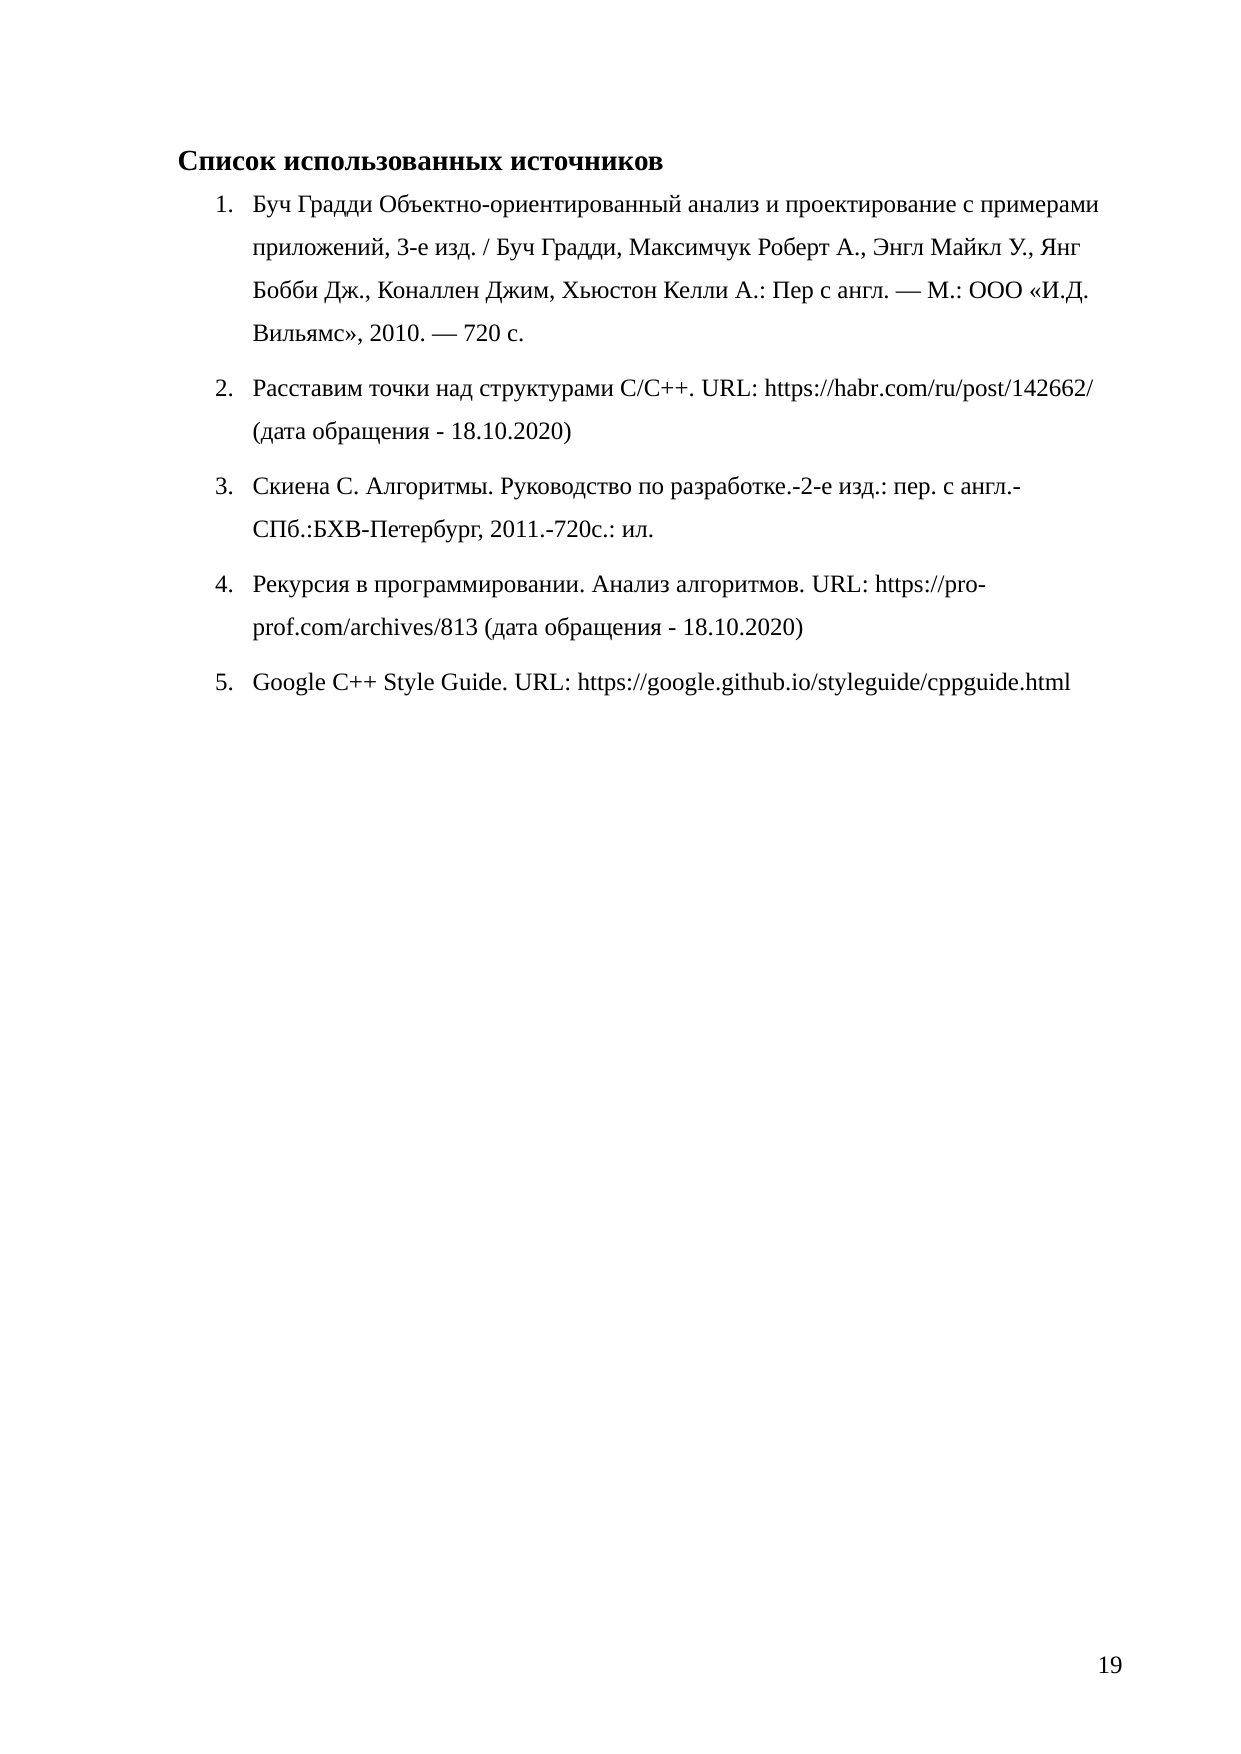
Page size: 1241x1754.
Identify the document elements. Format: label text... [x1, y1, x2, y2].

subtitle Список использованных источников [177, 143, 1122, 176]
list Google C++ Style Guide. URL: https://google.github.io/styleguide/cppguide.html [215, 667, 1122, 696]
list Расставим точки над структурами C/C++. URL: https://habr.com/ru/post/142662/ (дата обращения - 18.10.2020) [215, 373, 1122, 445]
list Рекурсия в программировании. Анализ алгоритмов. URL: https://pro-prof.com/archives/813 (дата обращения - 18.10.2020) [215, 569, 1122, 641]
list Скиена С. Алгоритмы. Руководство по разработке.-2-е изд.: пер. с англ.-СПб.:БХВ-Петербург, 2011.-720с.: ил. [215, 471, 1122, 543]
list Буч Градди Объектно-ориентированный анализ и проектирование с примерами приложений, 3-е изд. / Буч Градди, Максимчук Роберт А., Энгл Майкл У., Янг Бобби Дж., Коналлен Джим, Хьюстон Келли А.: Пер с англ. — М.: ООО «И.Д. Вильямс», 2010. — 720 с. [215, 189, 1122, 347]
